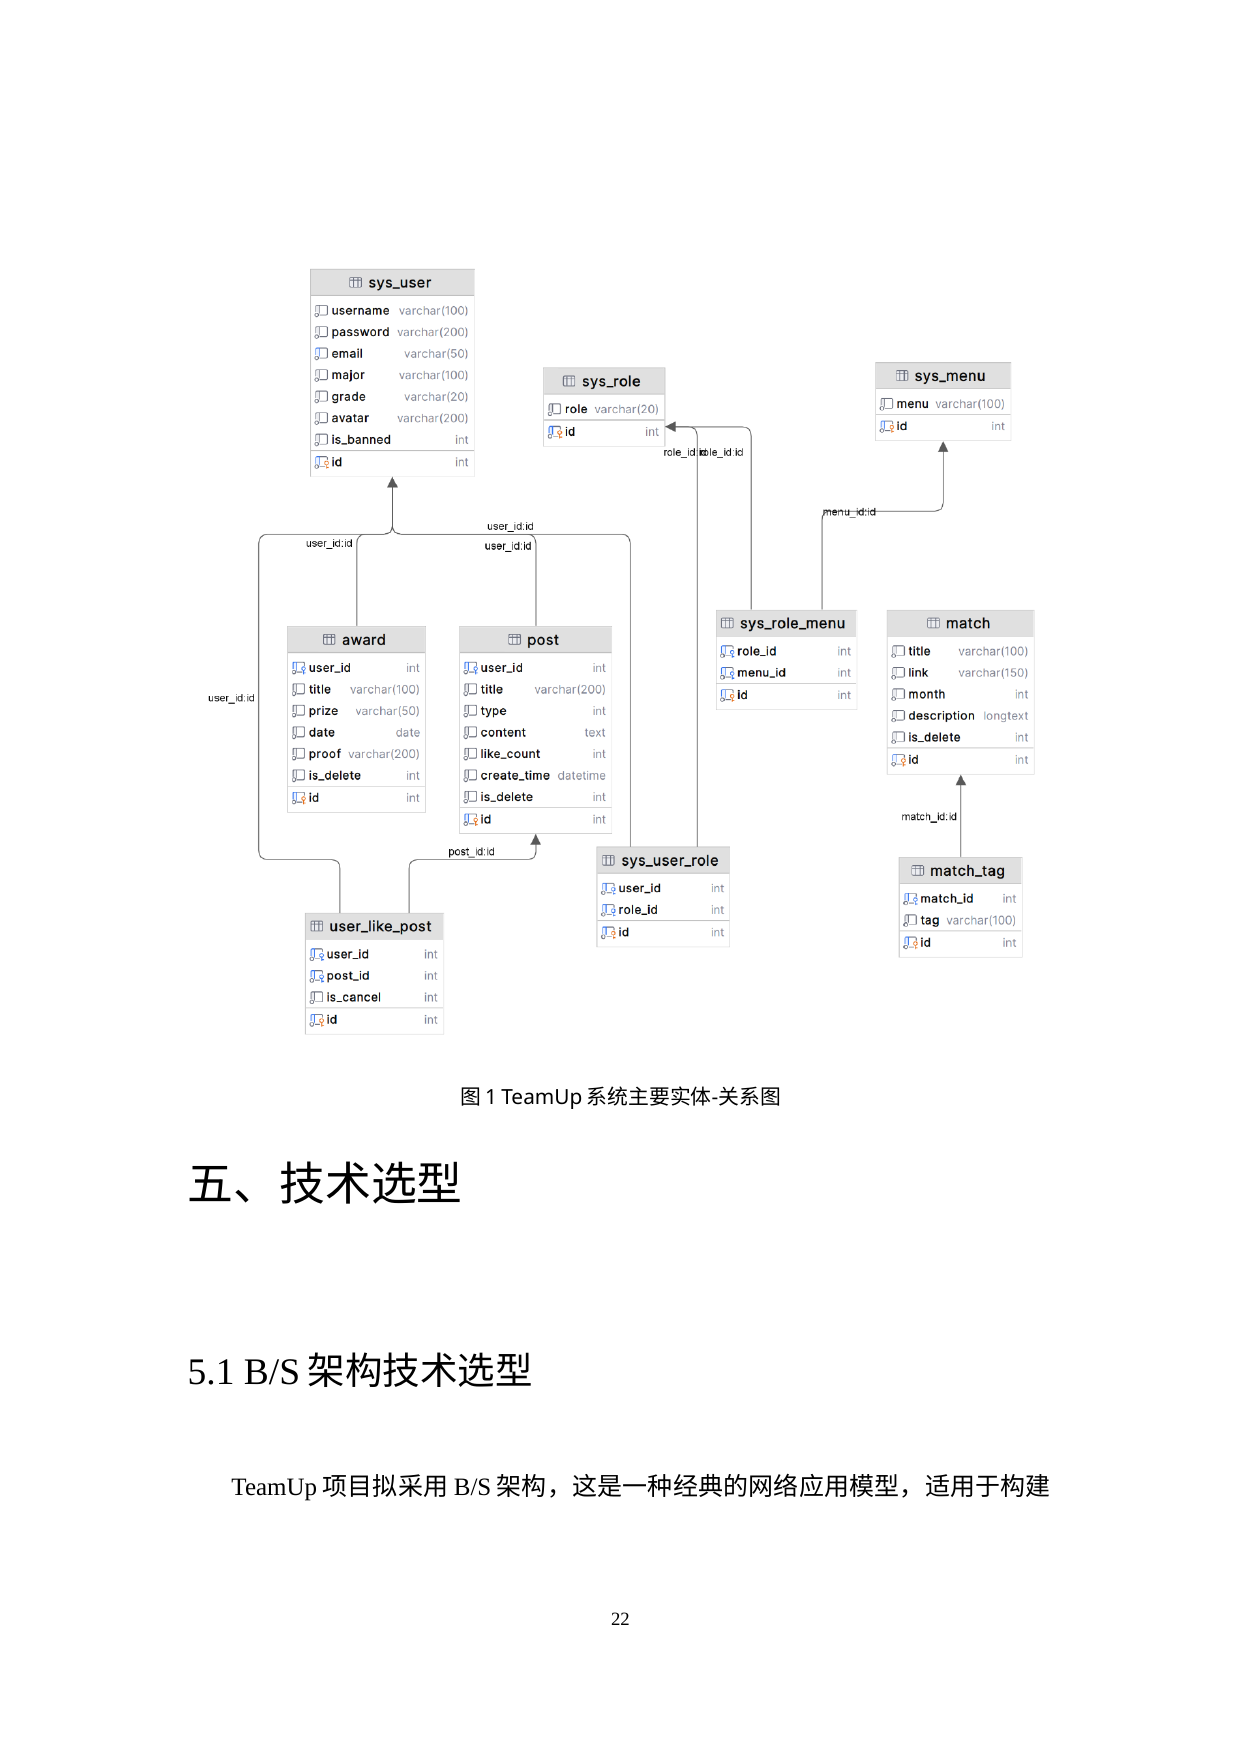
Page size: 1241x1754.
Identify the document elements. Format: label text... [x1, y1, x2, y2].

text 图1 TeamUp系统主要实体-关系图 [187, 1079, 1053, 1112]
picture [187, 162, 1053, 1053]
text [187, 1452, 1053, 1517]
subtitle 5.1 B/S架构技术选型 [187, 1335, 1053, 1400]
subtitle 五、技术选型 [187, 1132, 1053, 1229]
